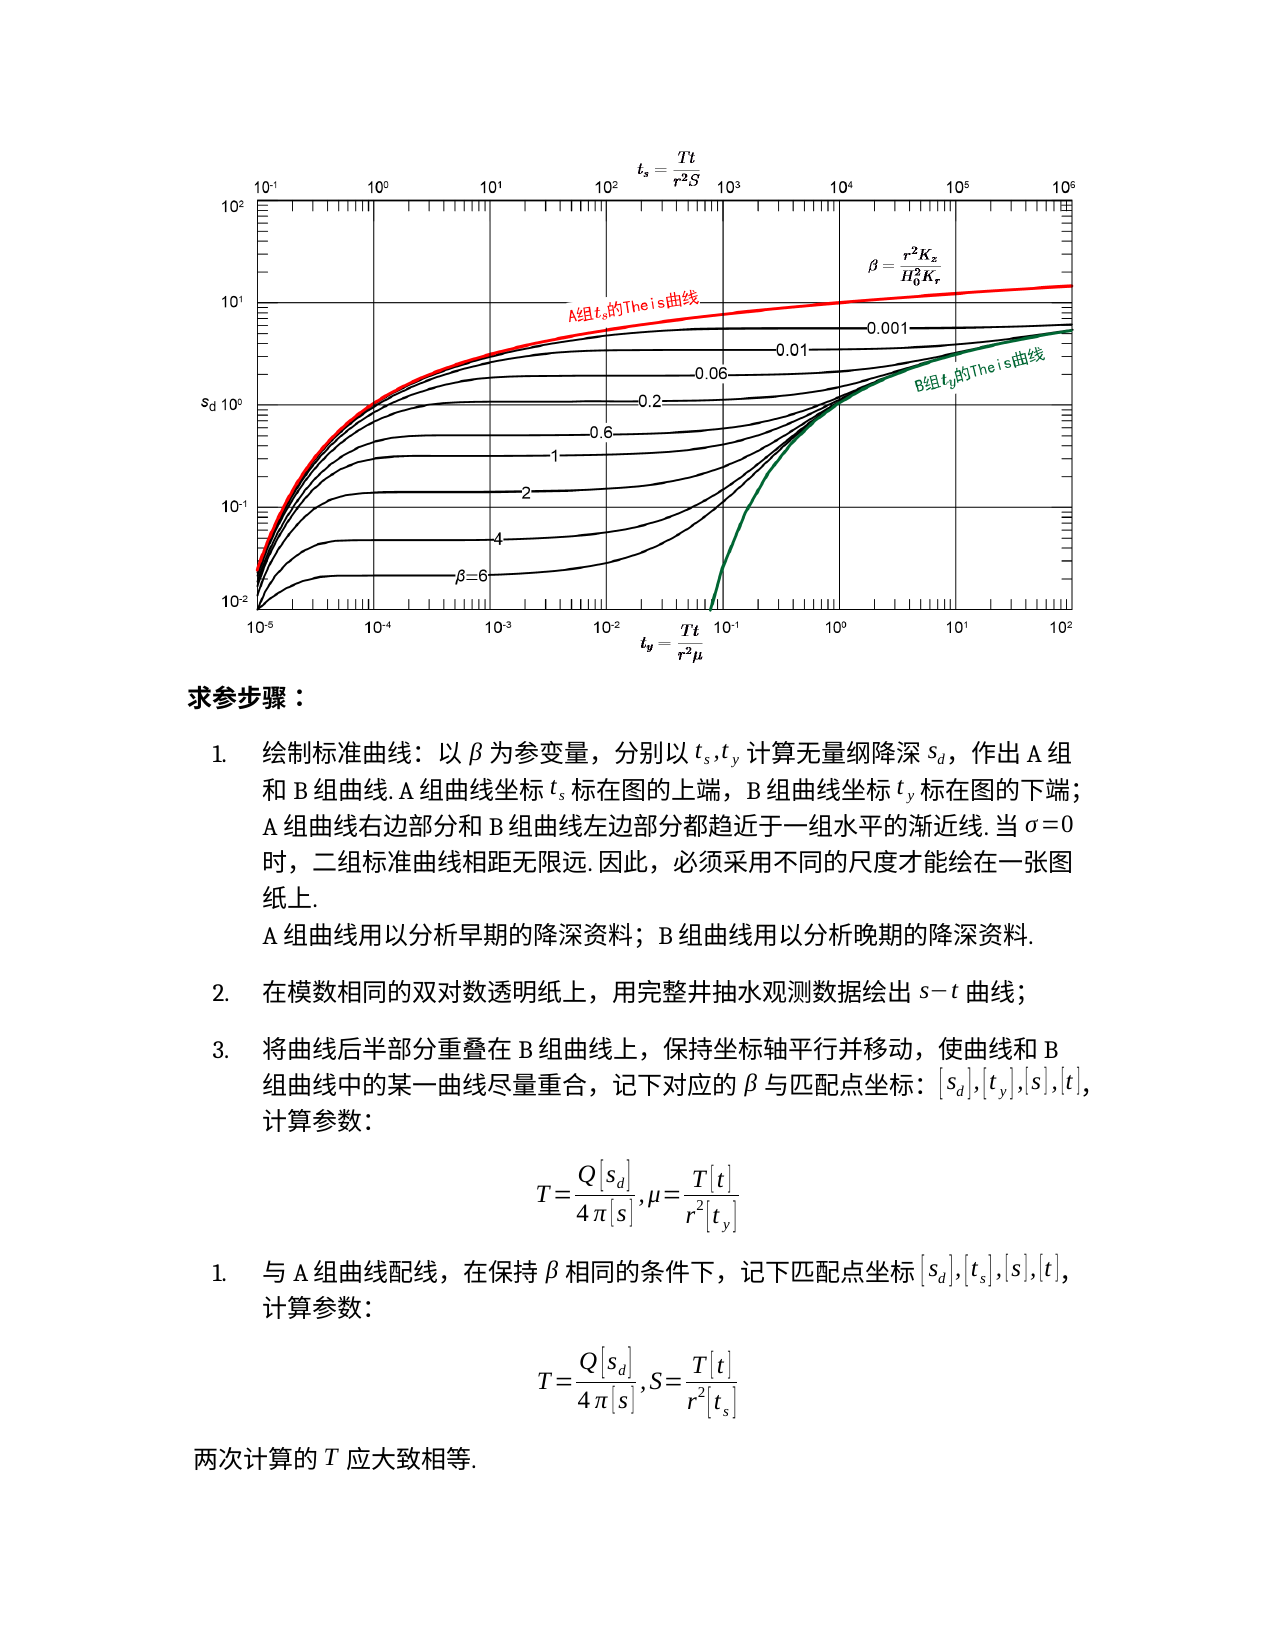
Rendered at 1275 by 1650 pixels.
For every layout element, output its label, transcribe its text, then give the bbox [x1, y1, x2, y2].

text 两次计算的 应大致相等. [187, 1439, 1087, 1476]
list 将曲线后半部分重叠在 B 组曲线上，保持坐标轴平行并移动，使曲线和 B 组曲线中的某一曲线尽量重合，记下对应的 与匹配点坐标：，计算参数： [212, 1029, 1087, 1138]
list 绘制标准曲线：以 为参变量，分别以 计算无量纲降深 ，作出 A 组和 B 组曲线. A 组曲线坐标 标在图的上端，B 组曲线坐标 标在图的下端；A 组曲线右边部分和 B 组曲线左边部分都趋近于一组水平的渐近线. 当 时，二组标准曲线相距无限远. 因此，必须采用不同的尺度才能绘在一张图纸上. A 组曲线用以分析早期的降深资料；B 组曲线用以分析晚期的降深资料. [212, 734, 1087, 951]
picture [200, 150, 1075, 663]
text 求参步骤： [187, 681, 1087, 715]
list 与 A 组曲线配线，在保持 相同的条件下，记下匹配点坐标 ，计算参数： [212, 1252, 1087, 1325]
list 在模数相同的双对数透明纸上，用完整井抽水观测数据绘出 曲线； [212, 972, 1087, 1008]
